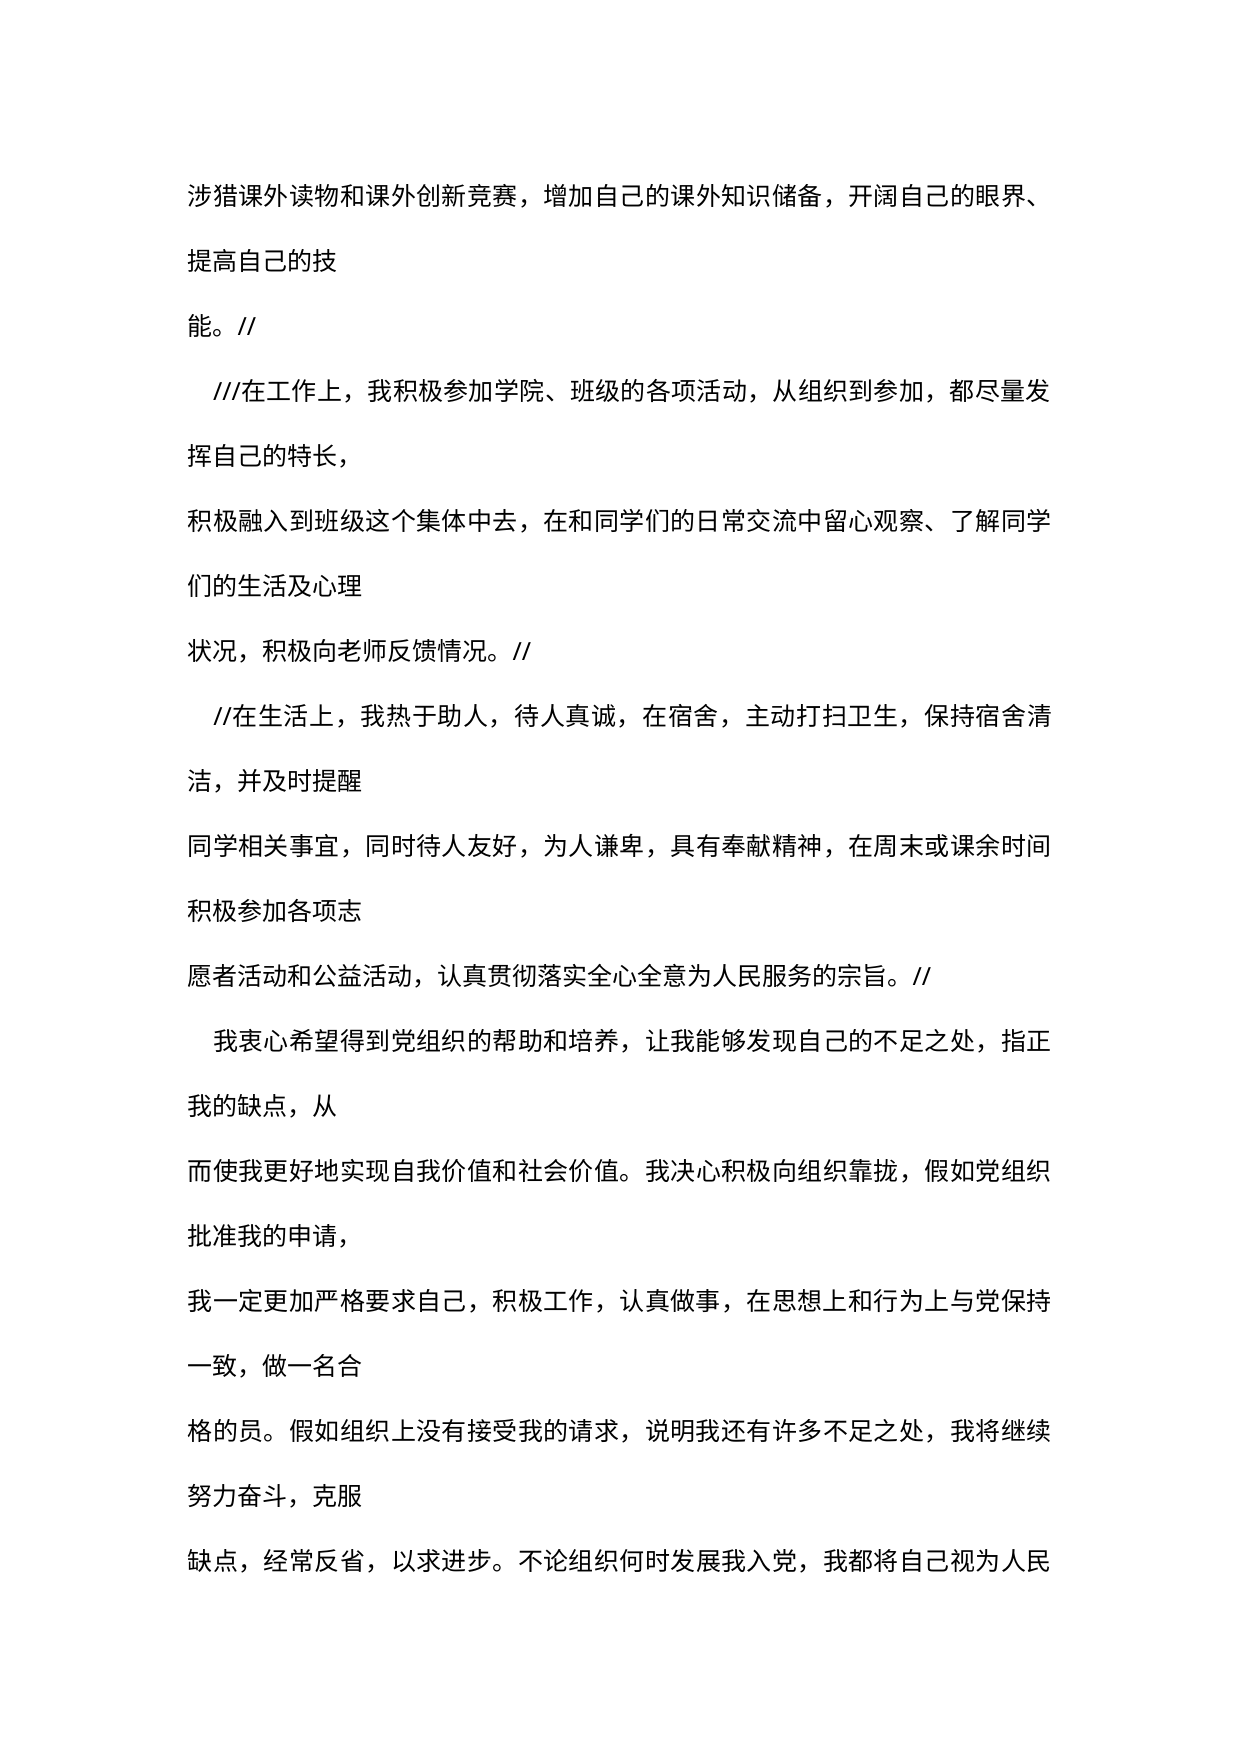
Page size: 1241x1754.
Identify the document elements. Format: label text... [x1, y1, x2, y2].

text 格的员。假如组织上没有接受我的请求，说明我还有许多不足之处，我将继续努力奋斗，克服 [187, 1397, 1053, 1527]
text 积极融入到班级这个集体中去，在和同学们的日常交流中留心观察、了解同学们的生活及心理 [187, 487, 1053, 617]
text 能。// [187, 292, 1053, 357]
text 状况，积极向老师反馈情况。// [187, 617, 1053, 682]
text //在生活上，我热于助人，待人真诚，在宿舍，主动打扫卫生，保持宿舍清洁，并及时提醒 [187, 682, 1053, 812]
text 愿者活动和公益活动，认真贯彻落实全心全意为人民服务的宗旨。// [187, 942, 1053, 1007]
text ///在工作上，我积极参加学院、班级的各项活动，从组织到参加，都尽量发挥自己的特长， [187, 357, 1053, 487]
text 而使我更好地实现自我价值和社会价值。我决心积极向组织靠拢，假如党组织批准我的申请， [187, 1137, 1053, 1267]
text 涉猎课外读物和课外创新竞赛，增加自己的课外知识储备，开阔自己的眼界、提高自己的技 [187, 162, 1053, 292]
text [187, 1527, 1053, 1592]
text 同学相关事宜，同时待人友好，为人谦卑，具有奉献精神，在周末或课余时间积极参加各项志 [187, 812, 1053, 942]
text 我一定更加严格要求自己，积极工作，认真做事，在思想上和行为上与党保持一致，做一名合 [187, 1267, 1053, 1397]
text 我衷心希望得到党组织的帮助和培养，让我能够发现自己的不足之处，指正我的缺点，从 [187, 1007, 1053, 1137]
